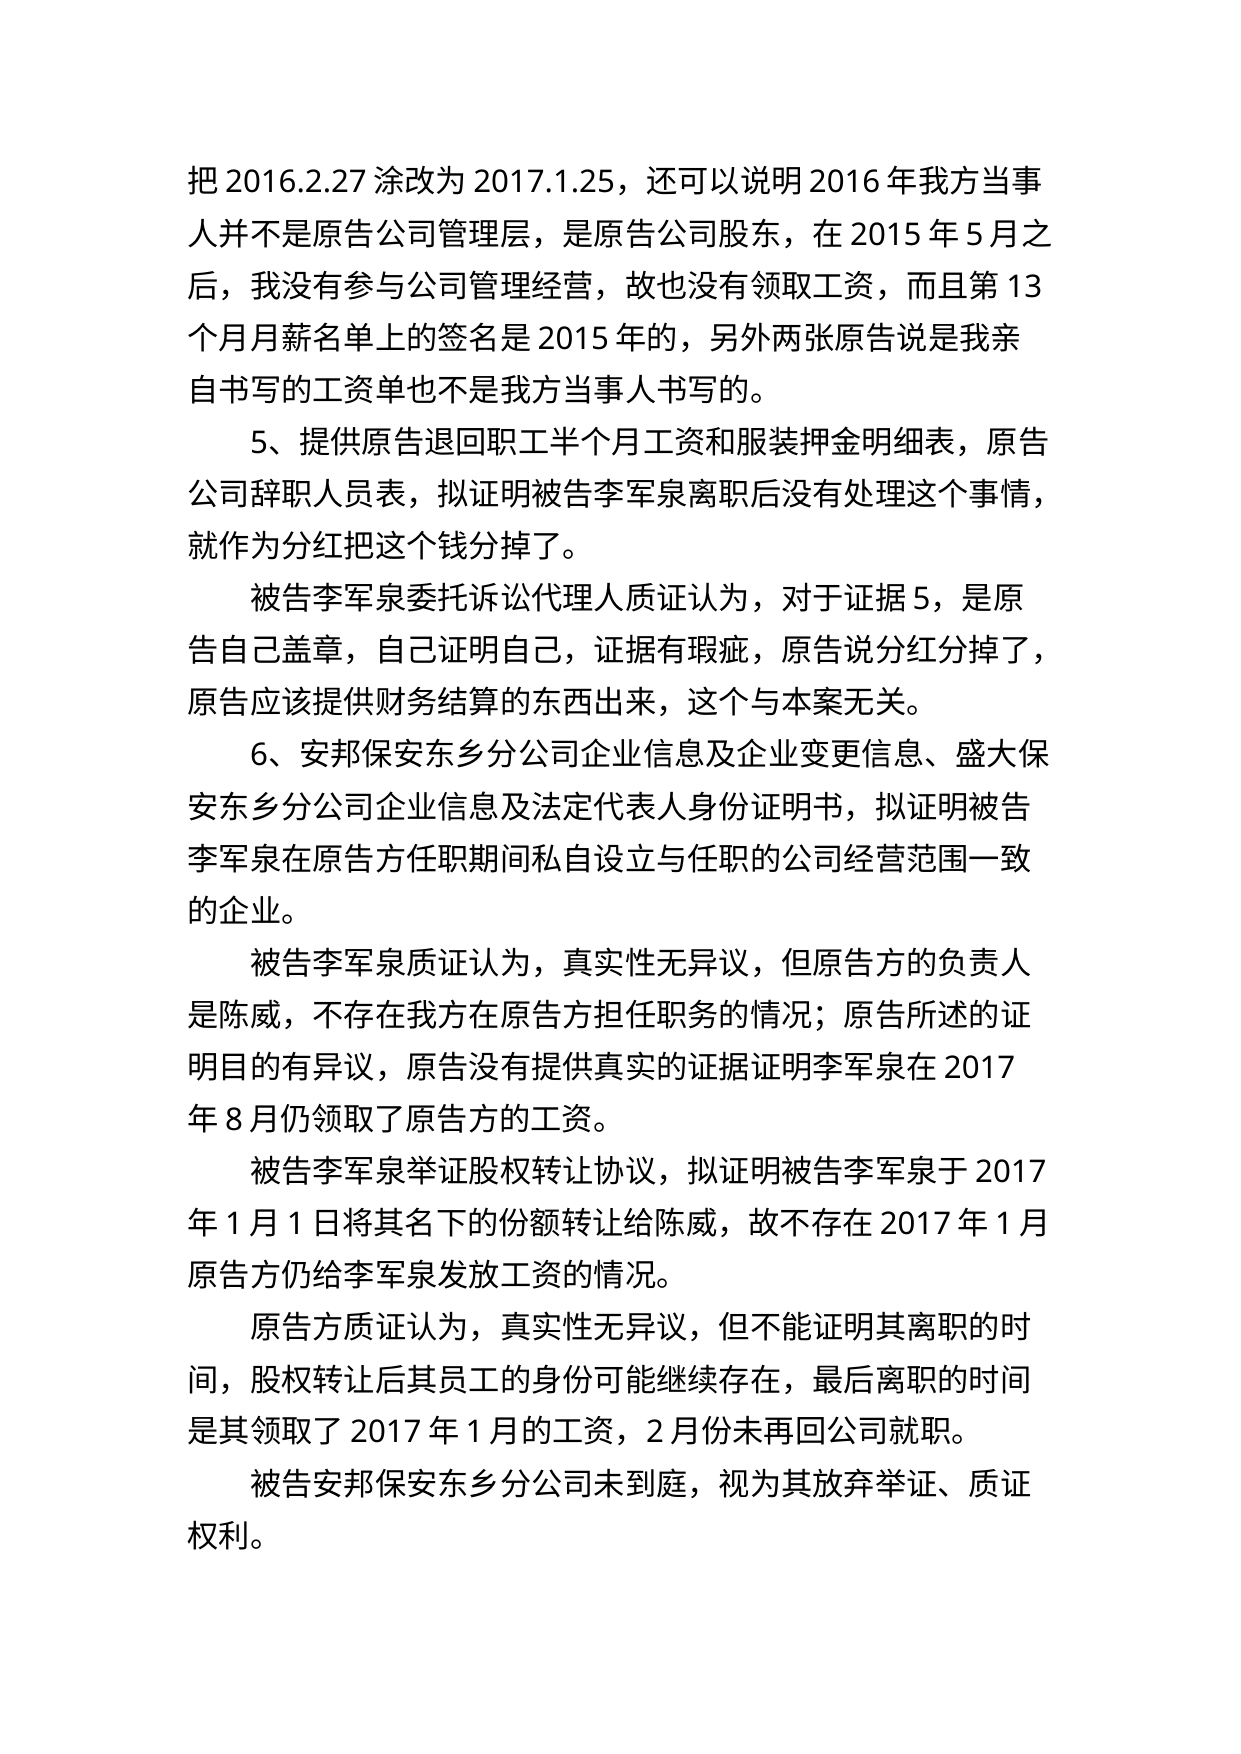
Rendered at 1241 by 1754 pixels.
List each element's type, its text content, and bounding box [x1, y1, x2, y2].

text 被告李军泉委托诉讼代理人质证认为，对于证据5，是原告自己盖章，自己证明自己，证据有瑕疵，原告说分红分掉了，原告应该提供财务结算的东西出来，这个与本案无关。 [187, 567, 1053, 723]
text 原告方质证认为，真实性无异议，但不能证明其离职的时间，股权转让后其员工的身份可能继续存在，最后离职的时间是其领取了2017年1月的工资，2月份未再回公司就职。 [187, 1296, 1053, 1452]
text 被告李军泉举证股权转让协议，拟证明被告李军泉于2017年1月1日将其名下的份额转让给陈威，故不存在2017年1月原告方仍给李军泉发放工资的情况。 [187, 1139, 1053, 1296]
text 被告李军泉质证认为，真实性无异议，但原告方的负责人是陈威，不存在我方在原告方担任职务的情况；原告所述的证明目的有异议，原告没有提供真实的证据证明李军泉在2017年8月仍领取了原告方的工资。 [187, 931, 1053, 1139]
text 5、提供原告退回职工半个月工资和服装押金明细表，原告公司辞职人员表，拟证明被告李军泉离职后没有处理这个事情，就作为分红把这个钱分掉了。 [187, 410, 1053, 567]
text 6、安邦保安东乡分公司企业信息及企业变更信息、盛大保安东乡分公司企业信息及法定代表人身份证明书，拟证明被告李军泉在原告方任职期间私自设立与任职的公司经营范围一致的企业。 [187, 723, 1053, 931]
text 被告安邦保安东乡分公司未到庭，视为其放弃举证、质证权利。 [187, 1452, 1053, 1556]
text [187, 150, 1053, 410]
